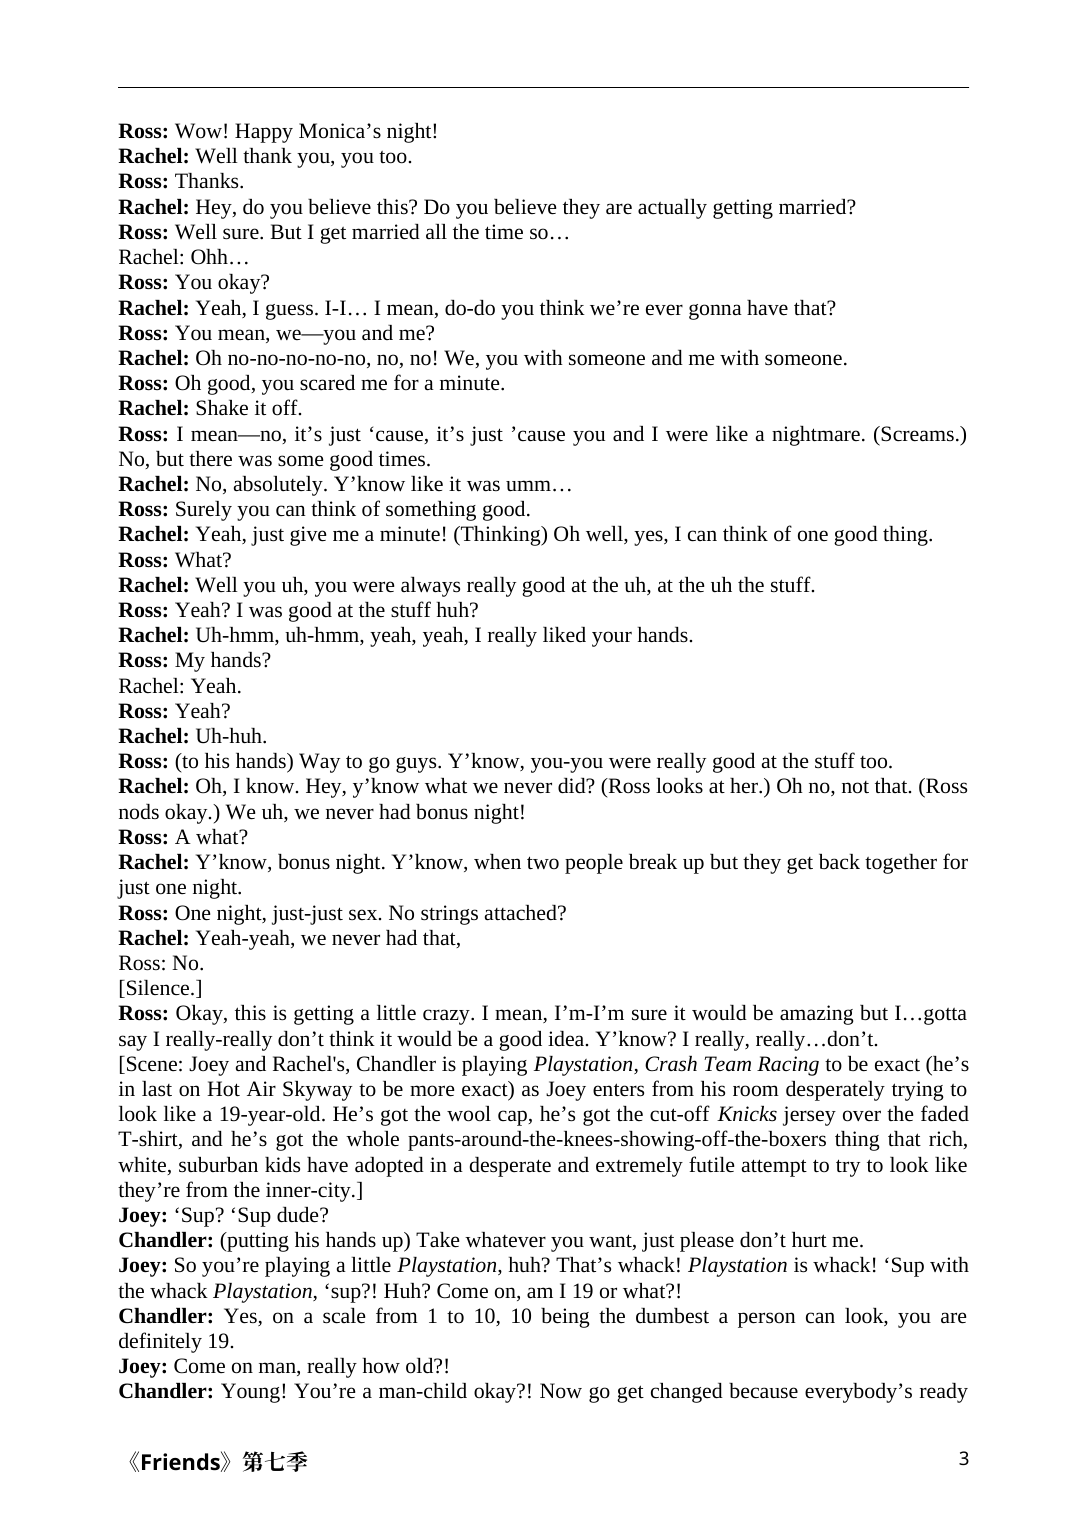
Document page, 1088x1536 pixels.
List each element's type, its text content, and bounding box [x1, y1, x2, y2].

text Ross: One night, just-just sex. No strings attached? [118, 899, 969, 925]
text Chandler: Yes, on a scale from 1 to 10, 10 being the dumbest a person can look, you are definitely 19. [118, 1303, 969, 1353]
text Rachel: Hey, do you believe this? Do you believe they are actually getting married? [118, 194, 969, 219]
text Ross: Okay, this is getting a little crazy. I mean, I’m-I’m sure it would be amazing but I…gotta say I really-really don’t think it would be a good idea. Y’know? I really, really…don’t. [118, 1000, 969, 1051]
text Rachel: Oh no-no-no-no-no, no, no! We, you with someone and me with someone. [118, 345, 969, 370]
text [118, 1378, 969, 1404]
text Ross: (to his hands) Way to go guys. Y’know, you-you were really good at the stuff too. [118, 748, 969, 773]
text Ross: My hands? [118, 647, 969, 673]
text Ross: Wow! Happy Monica’s night! [118, 118, 969, 143]
text Rachel: Uh-hmm, uh-hmm, yeah, yeah, I really liked your hands. [118, 622, 969, 647]
text Ross: Oh good, you scared me for a minute. [118, 370, 969, 395]
text Ross: Yeah? [118, 698, 969, 723]
text Rachel: Yeah-yeah, we never had that, [118, 925, 969, 950]
text Rachel: Yeah, just give me a minute! (Thinking) Oh well, yes, I can think of one good thing. [118, 521, 969, 547]
text Rachel: Y’know, bonus night. Y’know, when two people break up but they get back together for just one night. [118, 849, 969, 899]
text Rachel: Shake it off. [118, 395, 969, 421]
text Rachel: Well you uh, you were always really good at the uh, at the uh the stuff. [118, 572, 969, 597]
text Ross: You okay? [118, 269, 969, 294]
text Rachel: Ohh… [118, 244, 969, 269]
text [Silence.] [118, 975, 969, 1000]
text Ross: You mean, we—you and me? [118, 320, 969, 345]
text Rachel: Yeah. [118, 673, 969, 698]
text Joey: Come on man, really how old?! [118, 1353, 969, 1378]
text Rachel: No, absolutely. Y’know like it was umm… [118, 471, 969, 496]
text Ross: What? [118, 547, 969, 572]
text Rachel: Oh, I know. Hey, y’know what we never did? (Ross looks at her.) Oh no, not that. (Ross nods okay.) We uh, we never had bonus night! [118, 773, 969, 824]
text Ross: No. [118, 950, 969, 975]
text Joey: So you’re playing a little Playstation, huh? That’s whack! Playstation is whack! ‘Sup with the whack Playstation, ‘sup?! Huh? Come on, am I 19 or what?! [118, 1252, 969, 1303]
text Ross: Surely you can think of something good. [118, 496, 969, 521]
text Rachel: Yeah, I guess. I-I… I mean, do-do you think we’re ever gonna have that? [118, 294, 969, 320]
text Ross: I mean—no, it’s just ‘cause, it’s just ’cause you and I were like a nightmare. (Screams.) No, but there was some good times. [118, 421, 969, 471]
text Ross: Thanks. [118, 168, 969, 194]
text Rachel: Well thank you, you too. [118, 143, 969, 168]
text Rachel: Uh-huh. [118, 723, 969, 748]
text [Scene: Joey and Rachel's, Chandler is playing Playstation, Crash Team Racing to be exact (he’s in last on Hot Air Skyway to be more exact) as Joey enters from his room desperately trying to look like a 19-year-old. He’s got the wool cap, he’s got the cut-off Knicks jersey over the faded T-shirt, and he’s got the whole pants-around-the-knees-showing-off-the-boxers thing that rich, white, suburban kids have adopted in a desperate and extremely futile attempt to try to look like they’re from the inner-city.] [118, 1051, 969, 1202]
text Chandler: (putting his hands up) Take whatever you want, just please don’t hurt me. [118, 1227, 969, 1252]
text Joey: ‘Sup? ‘Sup dude? [118, 1202, 969, 1227]
text Ross: Yeah? I was good at the stuff huh? [118, 597, 969, 622]
text Ross: A what? [118, 824, 969, 849]
text Ross: Well sure. But I get married all the time so… [118, 219, 969, 244]
